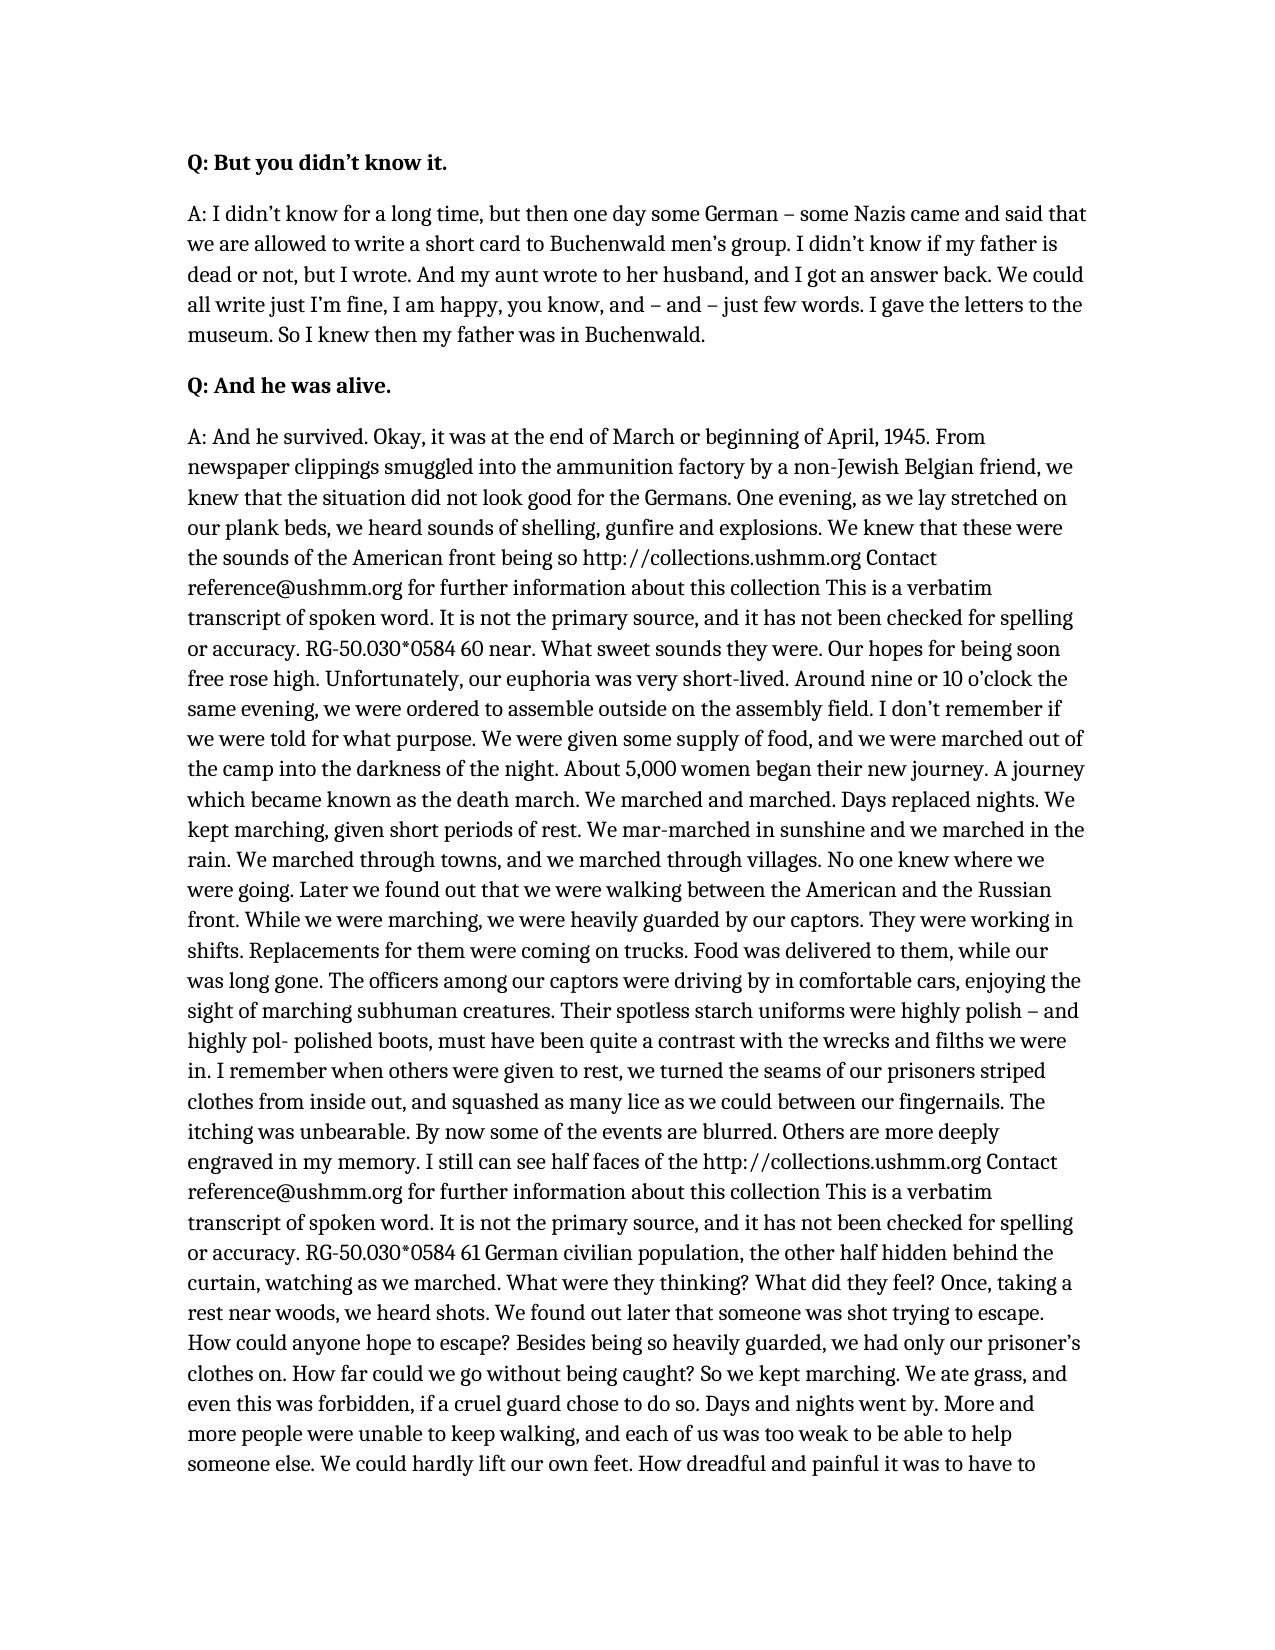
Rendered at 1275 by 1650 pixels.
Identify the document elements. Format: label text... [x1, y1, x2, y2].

text Q: But you didn’t know it. [187, 150, 1087, 176]
text Q: And he was alive. [187, 373, 1087, 399]
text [187, 424, 1087, 1477]
text A: I didn’t know for a long time, but then one day some German – some Nazis came and said that we are allowed to write a short card to Buchenwald men’s group. I didn’t know if my father is dead or not, but I wrote. And my aunt wrote to her husband, and I got an answer back. We could all write just I’m fine, I am happy, you know, and – and – just few words. I gave the letters to the museum. So I knew then my father was in Buchenwald. [187, 201, 1087, 348]
